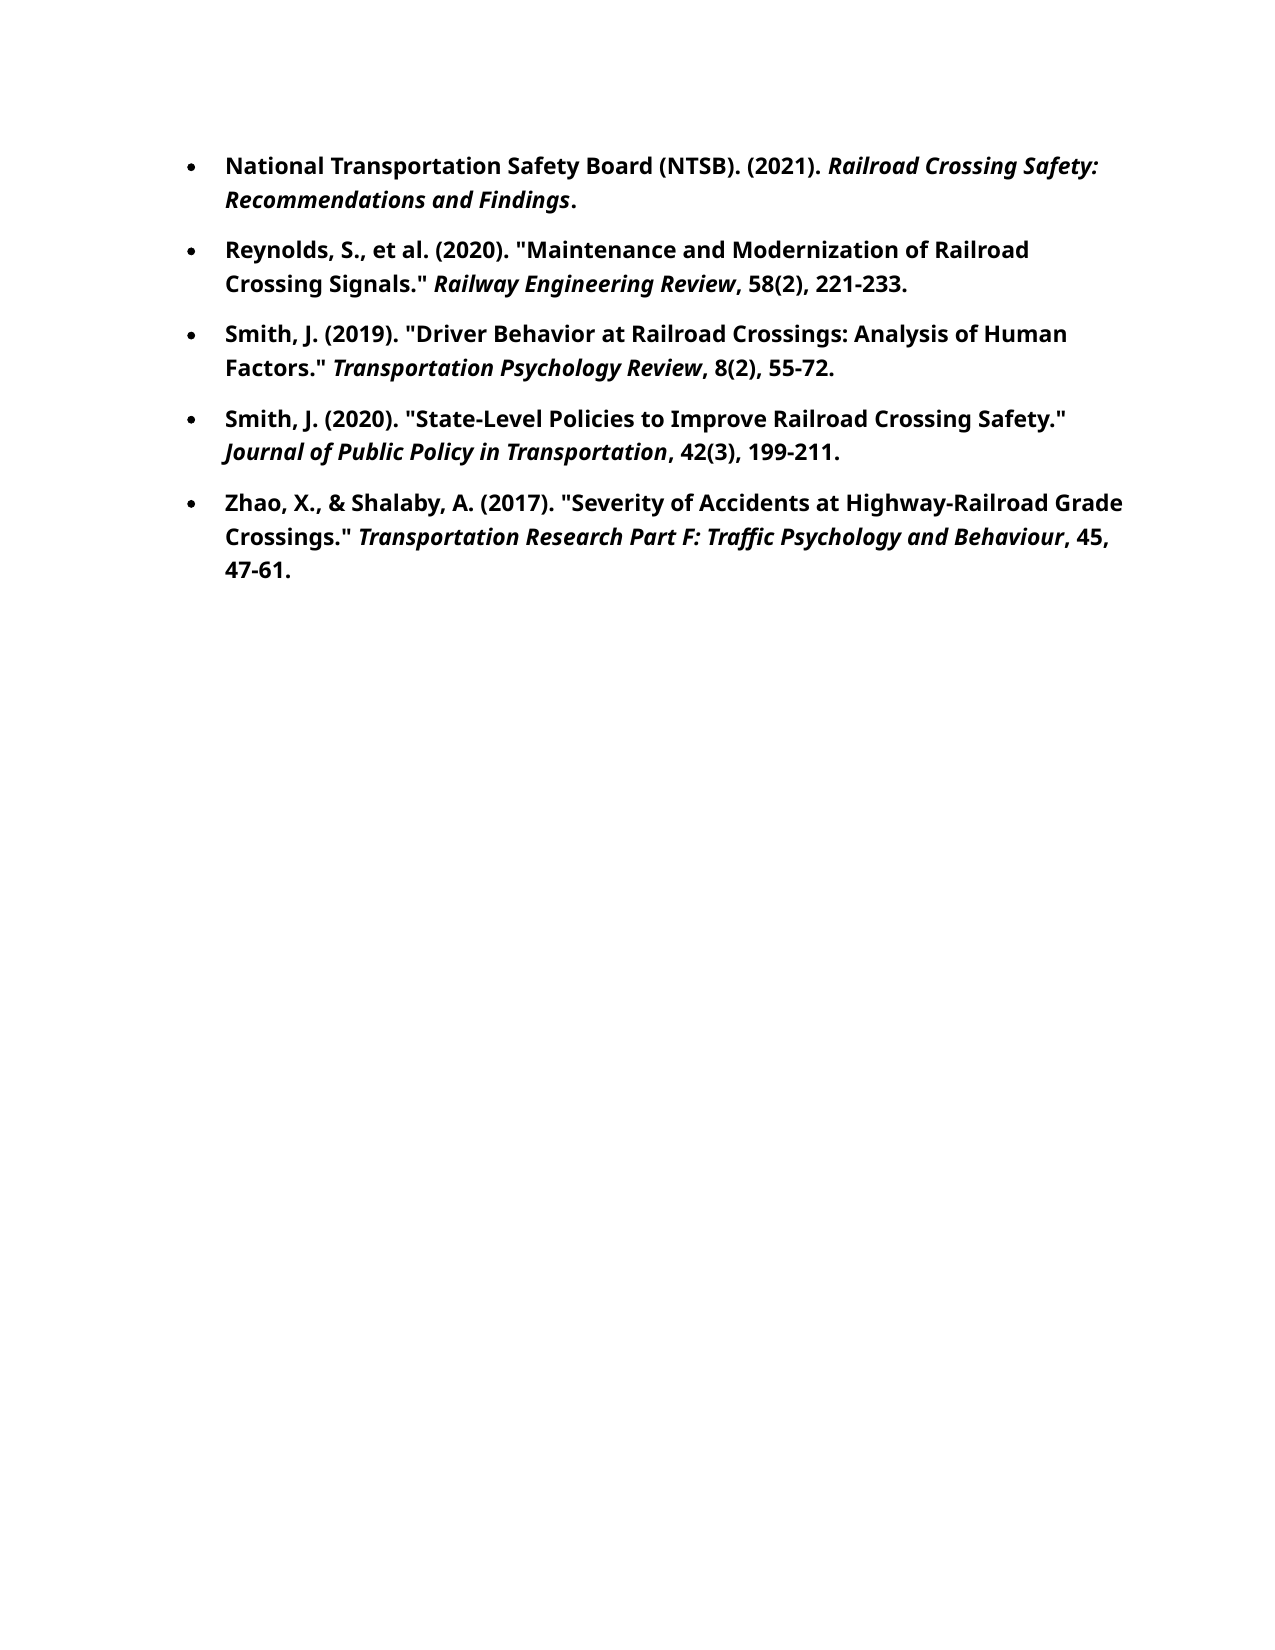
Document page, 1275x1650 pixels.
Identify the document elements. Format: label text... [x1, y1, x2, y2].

list Zhao, X., & Shalaby, A. (2017). "Severity of Accidents at Highway-Railroad Grade Crossings." Transportation Research Part F: Traffic Psychology and Behaviour, 45, 47-61. [187, 487, 1125, 585]
list Smith, J. (2020). "State-Level Policies to Improve Railroad Crossing Safety." Journal of Public Policy in Transportation, 42(3), 199-211. [187, 402, 1125, 467]
list Smith, J. (2019). "Driver Behavior at Railroad Crossings: Analysis of Human Factors." Transportation Psychology Review, 8(2), 55-72. [187, 318, 1125, 383]
list National Transportation Safety Board (NTSB). (2021). Railroad Crossing Safety: Recommendations and Findings. [187, 150, 1125, 215]
list Reynolds, S., et al. (2020). "Maintenance and Modernization of Railroad Crossing Signals." Railway Engineering Review, 58(2), 221-233. [187, 234, 1125, 299]
